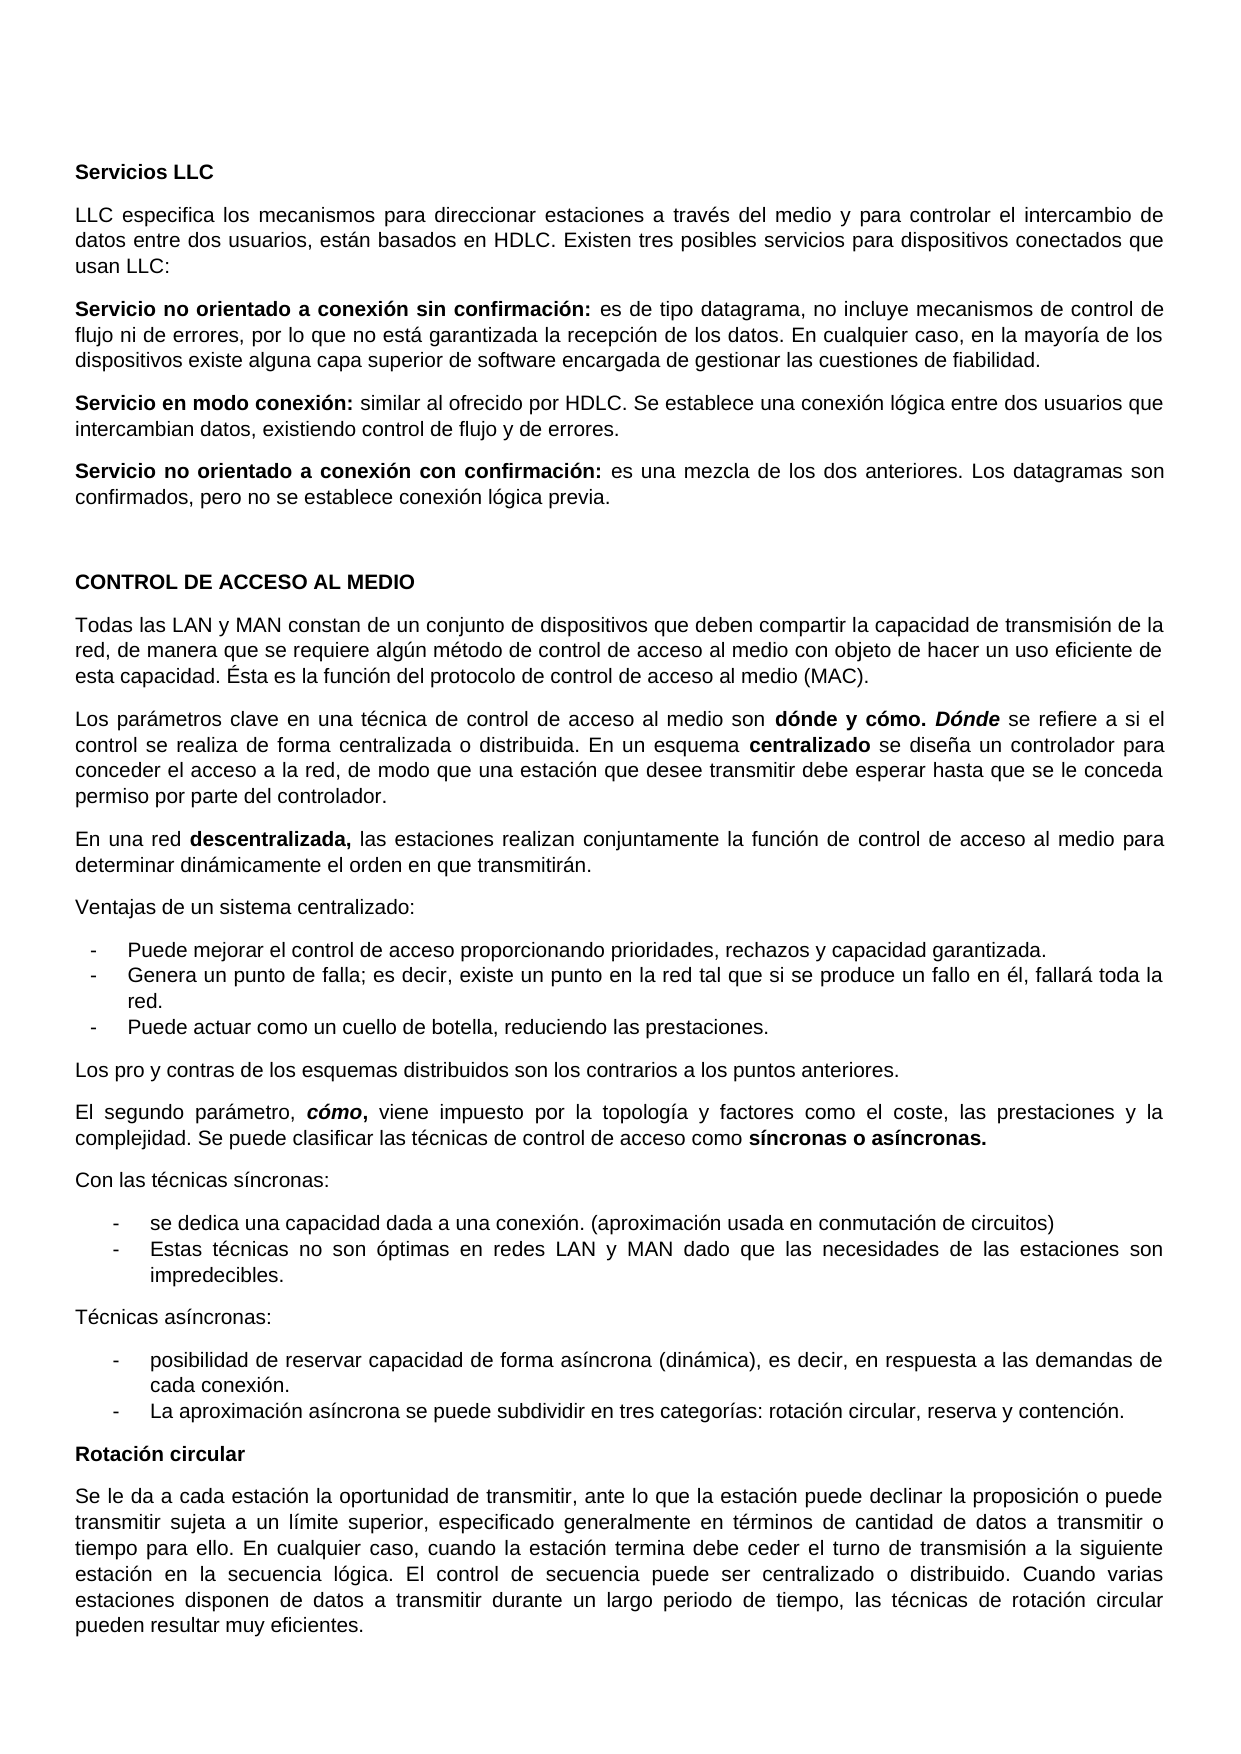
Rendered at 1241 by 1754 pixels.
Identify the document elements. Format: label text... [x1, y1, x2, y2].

text Servicios LLC [75, 160, 1165, 184]
text Servicio en modo conexión: similar al ofrecido por HDLC. Se establece una conexión lógica entre dos usuarios que intercambian datos, existiendo control de flujo y de errores. [75, 391, 1165, 441]
text Técnicas asíncronas: [75, 1305, 1165, 1329]
list se dedica una capacidad dada a una conexión. (aproximación usada en conmutación de circuitos) [112, 1211, 1165, 1235]
text Los parámetros clave en una técnica de control de acceso al medio son dónde y cómo. Dónde se refiere a si el control se realiza de forma centralizada o distribuida. En un esquema centralizado se diseña un controlador para conceder el acceso a la red, de modo que una estación que desee transmitir debe esperar hasta que se le conceda permiso por parte del controlador. [75, 707, 1165, 808]
text En una red descentralizada, las estaciones realizan conjuntamente la función de control de acceso al medio para determinar dinámicamente el orden en que transmitirán. [75, 827, 1165, 876]
list La aproximación asíncrona se puede subdividir en tres categorías: rotación circular, reserva y contención. [112, 1399, 1165, 1423]
list Estas técnicas no son óptimas en redes LAN y MAN dado que las necesidades de las estaciones son impredecibles. [112, 1237, 1165, 1286]
text Con las técnicas síncronas: [75, 1168, 1165, 1192]
text LLC especifica los mecanismos para direccionar estaciones a través del medio y para controlar el intercambio de datos entre dos usuarios, están basados en HDLC. Existen tres posibles servicios para dispositivos conectados que usan LLC: [75, 202, 1165, 278]
list Genera un punto de falla; es decir, existe un punto en la red tal que si se produce un fallo en él, fallará toda la red. [90, 963, 1165, 1013]
list Puede actuar como un cuello de botella, reduciendo las prestaciones. [90, 1015, 1165, 1039]
list posibilidad de reservar capacidad de forma asíncrona (dinámica), es decir, en respuesta a las demandas de cada conexión. [112, 1347, 1165, 1397]
list Puede mejorar el control de acceso proporcionando prioridades, rechazos y capacidad garantizada. [90, 937, 1165, 961]
text Servicio no orientado a conexión con confirmación: es una mezcla de los dos anteriores. Los datagramas son confirmados, pero no se establece conexión lógica previa. [75, 459, 1165, 509]
text Servicio no orientado a conexión sin confirmación: es de tipo datagrama, no incluye mecanismos de control de flujo ni de errores, por lo que no está garantizada la recepción de los datos. En cualquier caso, en la mayoría de los dispositivos existe alguna capa superior de software encargada de gestionar las cuestiones de fiabilidad. [75, 297, 1165, 372]
text El segundo parámetro, cómo, viene impuesto por la topología y factores como el coste, las prestaciones y la complejidad. Se puede clasificar las técnicas de control de acceso como síncronas o asíncronas. [75, 1100, 1165, 1150]
text Ventajas de un sistema centralizado: [75, 895, 1165, 919]
text CONTROL DE ACCESO AL MEDIO [75, 570, 1165, 594]
text Los pro y contras de los esquemas distribuidos son los contrarios a los puntos anteriores. [75, 1057, 1165, 1081]
text Se le da a cada estación la oportunidad de transmitir, ante lo que la estación puede declinar la proposición o puede transmitir sujeta a un límite superior, especificado generalmente en términos de cantidad de datos a transmitir o tiempo para ello. En cualquier caso, cuando la estación termina debe ceder el turno de transmisión a la siguiente estación en la secuencia lógica. El control de secuencia puede ser centralizado o distribuido. Cuando varias estaciones disponen de datos a transmitir durante un largo periodo de tiempo, las técnicas de rotación circular pueden resultar muy eficientes. [75, 1484, 1165, 1637]
text Rotación circular [75, 1442, 1165, 1466]
text Todas las LAN y MAN constan de un conjunto de dispositivos que deben compartir la capacidad de transmisión de la red, de manera que se requiere algún método de control de acceso al medio con objeto de hacer un uso eficiente de esta capacidad. Ésta es la función del protocolo de control de acceso al medio (MAC). [75, 612, 1165, 688]
